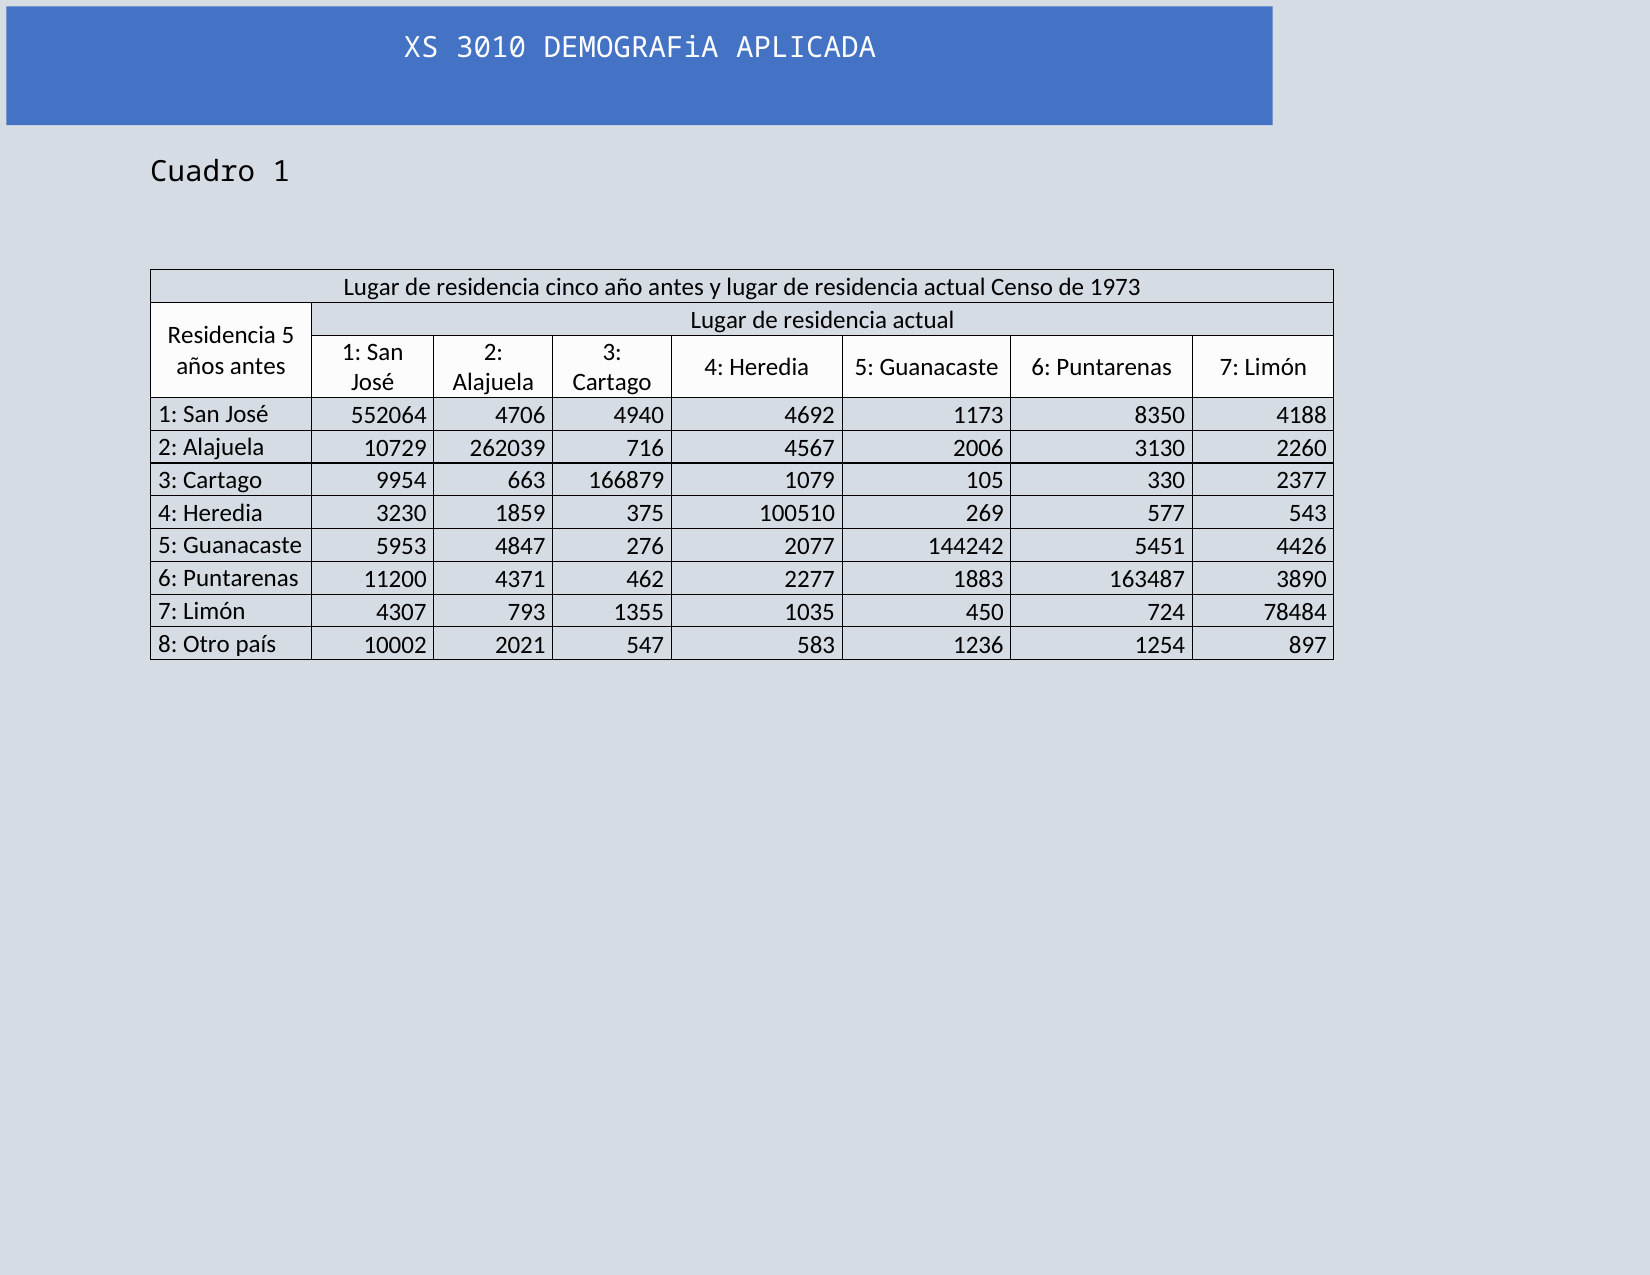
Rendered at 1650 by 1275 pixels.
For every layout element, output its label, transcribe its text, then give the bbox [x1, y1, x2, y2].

table_cell 144242 [843, 529, 1010, 561]
table_cell 2077 [672, 529, 842, 561]
table_cell 105 [843, 464, 1010, 495]
table_cell 543 [1193, 496, 1333, 528]
table_cell 11200 [312, 562, 433, 594]
table_cell 583 [672, 627, 842, 659]
table_cell 4692 [672, 398, 842, 429]
table_cell 1173 [843, 398, 1010, 429]
table_cell 4940 [553, 398, 671, 429]
table_cell 166879 [553, 464, 671, 495]
table_cell 3: Cartago [151, 464, 311, 495]
table_cell 4: Heredia [151, 496, 311, 528]
table_cell 577 [1011, 496, 1192, 528]
table_cell 2277 [672, 562, 842, 594]
text Cuadro 1 [150, 150, 1500, 190]
table_cell 100510 [672, 496, 842, 528]
table_cell 9954 [312, 464, 433, 495]
table_cell 78484 [1193, 595, 1333, 626]
table_cell 1254 [1011, 627, 1192, 659]
table_cell 5451 [1011, 529, 1192, 561]
table_cell Lugar de residencia actual [312, 303, 1333, 335]
table_cell 10729 [312, 431, 433, 462]
table_cell 1: San José [312, 336, 433, 397]
table_header Lugar de residencia cinco año antes y lugar de residencia actual Censo de 1973 [151, 270, 1333, 302]
table_cell 2260 [1193, 431, 1333, 462]
table_cell 2: Alajuela [151, 431, 311, 462]
table_cell 5953 [312, 529, 433, 561]
table_cell 262039 [434, 431, 552, 462]
table_cell 8350 [1011, 398, 1192, 429]
table_cell 552064 [312, 398, 433, 429]
table_cell 716 [553, 431, 671, 462]
table_cell 2: Alajuela [434, 336, 552, 397]
table_cell 163487 [1011, 562, 1192, 594]
table_cell 2021 [434, 627, 552, 659]
table_cell 5: Guanacaste [151, 529, 311, 561]
table_cell 10002 [312, 627, 433, 659]
table_cell 897 [1193, 627, 1333, 659]
table_cell 3230 [312, 496, 433, 528]
table_cell 4847 [434, 529, 552, 561]
table_cell 4307 [312, 595, 433, 626]
table_cell 724 [1011, 595, 1192, 626]
table_cell 4706 [434, 398, 552, 429]
table_cell 375 [553, 496, 671, 528]
table_cell 462 [553, 562, 671, 594]
table_cell 269 [843, 496, 1010, 528]
table_cell 6: Puntarenas [1011, 336, 1192, 397]
table_cell Residencia 5 años antes [151, 303, 311, 397]
table_cell 793 [434, 595, 552, 626]
table_cell 1236 [843, 627, 1010, 659]
table_cell 5: Guanacaste [843, 336, 1010, 397]
table_cell 4567 [672, 431, 842, 462]
table_cell 6: Puntarenas [151, 562, 311, 594]
table_cell 4371 [434, 562, 552, 594]
table_cell 1883 [843, 562, 1010, 594]
table_cell 1355 [553, 595, 671, 626]
table_cell 2006 [843, 431, 1010, 462]
table_cell 450 [843, 595, 1010, 626]
table_cell 1859 [434, 496, 552, 528]
table_cell 8: Otro país [151, 627, 311, 659]
table_cell 7: Limón [1193, 336, 1333, 397]
table_cell 7: Limón [151, 595, 311, 626]
table_cell 3890 [1193, 562, 1333, 594]
table_cell 4: Heredia [672, 336, 842, 397]
table_cell 4188 [1193, 398, 1333, 429]
table_cell 330 [1011, 464, 1192, 495]
table_cell 276 [553, 529, 671, 561]
table_cell 1035 [672, 595, 842, 626]
table_cell 547 [553, 627, 671, 659]
table_cell 3130 [1011, 431, 1192, 462]
table_cell 4426 [1193, 529, 1333, 561]
table_cell 663 [434, 464, 552, 495]
table_cell 1: San José [151, 398, 311, 429]
table_cell 3: Cartago [553, 336, 671, 397]
table_cell 2377 [1193, 464, 1333, 495]
table_cell 1079 [672, 464, 842, 495]
